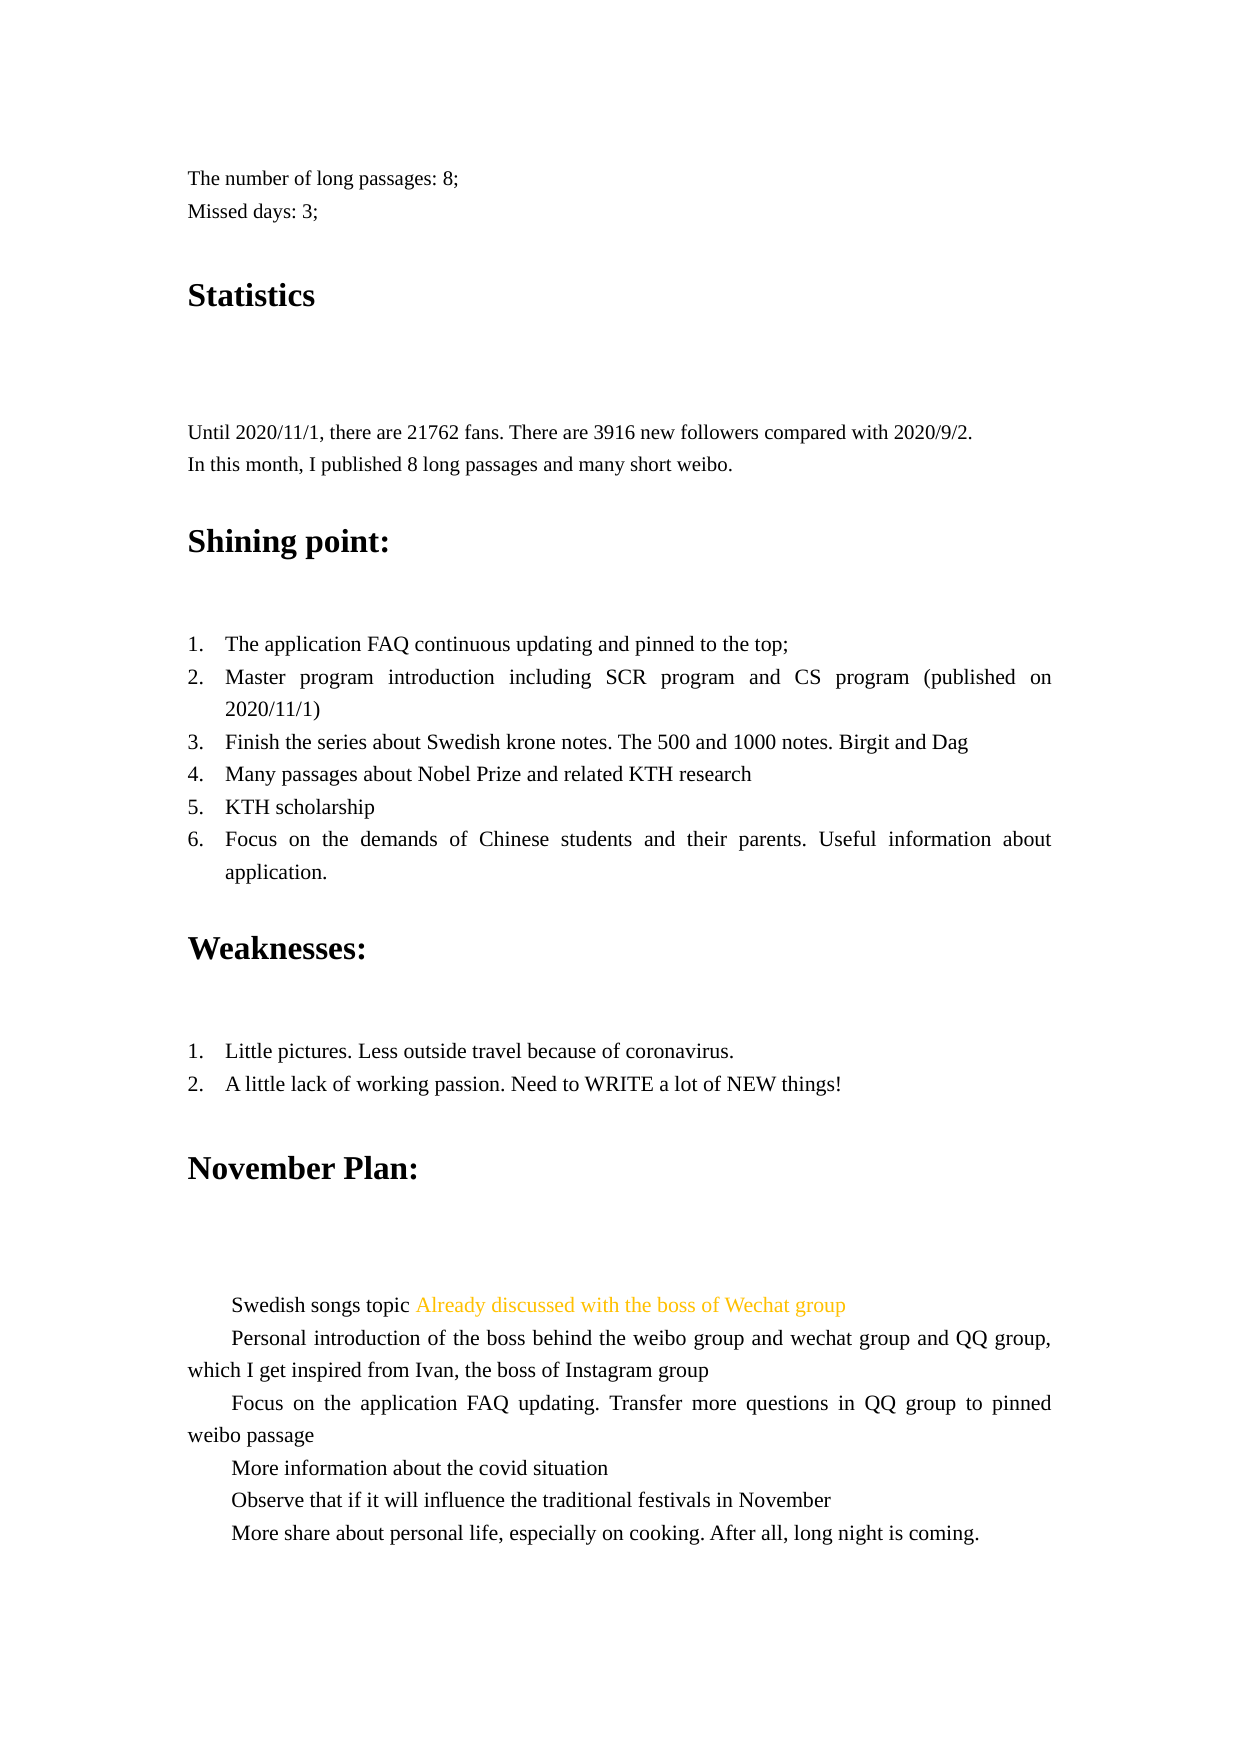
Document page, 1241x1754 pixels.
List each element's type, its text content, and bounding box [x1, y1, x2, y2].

text Missed days: 3; [187, 194, 1053, 227]
list Master program introduction including SCR program and CS program (published on 2020/11/1) [187, 660, 1053, 725]
list Finish the series about Swedish krone notes. The 500 and 1000 notes. Birgit and Dag [187, 725, 1053, 758]
list Many passages about Nobel Prize and related KTH research [187, 758, 1053, 790]
text In this month, I published 8 long passages and many short weibo. [187, 448, 1053, 481]
list The application FAQ continuous updating and pinned to the top; [187, 628, 1053, 660]
list Little pictures. Less outside travel because of coronavirus. [187, 1035, 1053, 1067]
list Focus on the demands of Chinese students and their parents. Useful information about application. [187, 823, 1053, 888]
text Observe that if it will influence the traditional festivals in November [187, 1484, 1053, 1516]
list A little lack of working passion. Need to WRITE a lot of NEW things! [187, 1067, 1053, 1100]
text The number of long passages: 8; [187, 162, 1053, 194]
text Swedish songs topic Already discussed with the boss of Wechat group [187, 1289, 1053, 1321]
text More share about personal life, especially on cooking. After all, long night is coming. [187, 1516, 1053, 1549]
text More information about the covid situation [187, 1451, 1053, 1484]
text Shining point: [187, 508, 1053, 573]
text Focus on the application FAQ updating. Transfer more questions in QQ group to pinned weibo passage [187, 1386, 1053, 1451]
text November Plan: [187, 1135, 1053, 1200]
list KTH scholarship [187, 790, 1053, 823]
text Weaknesses: [187, 915, 1053, 980]
text Until 2020/11/1, there are 21762 fans. There are 3916 new followers compared with 2020/9/2. [187, 416, 1053, 448]
text Statistics [187, 262, 1053, 327]
text Personal introduction of the boss behind the weibo group and wechat group and QQ group, which I get inspired from Ivan, the boss of Instagram group [187, 1321, 1053, 1386]
